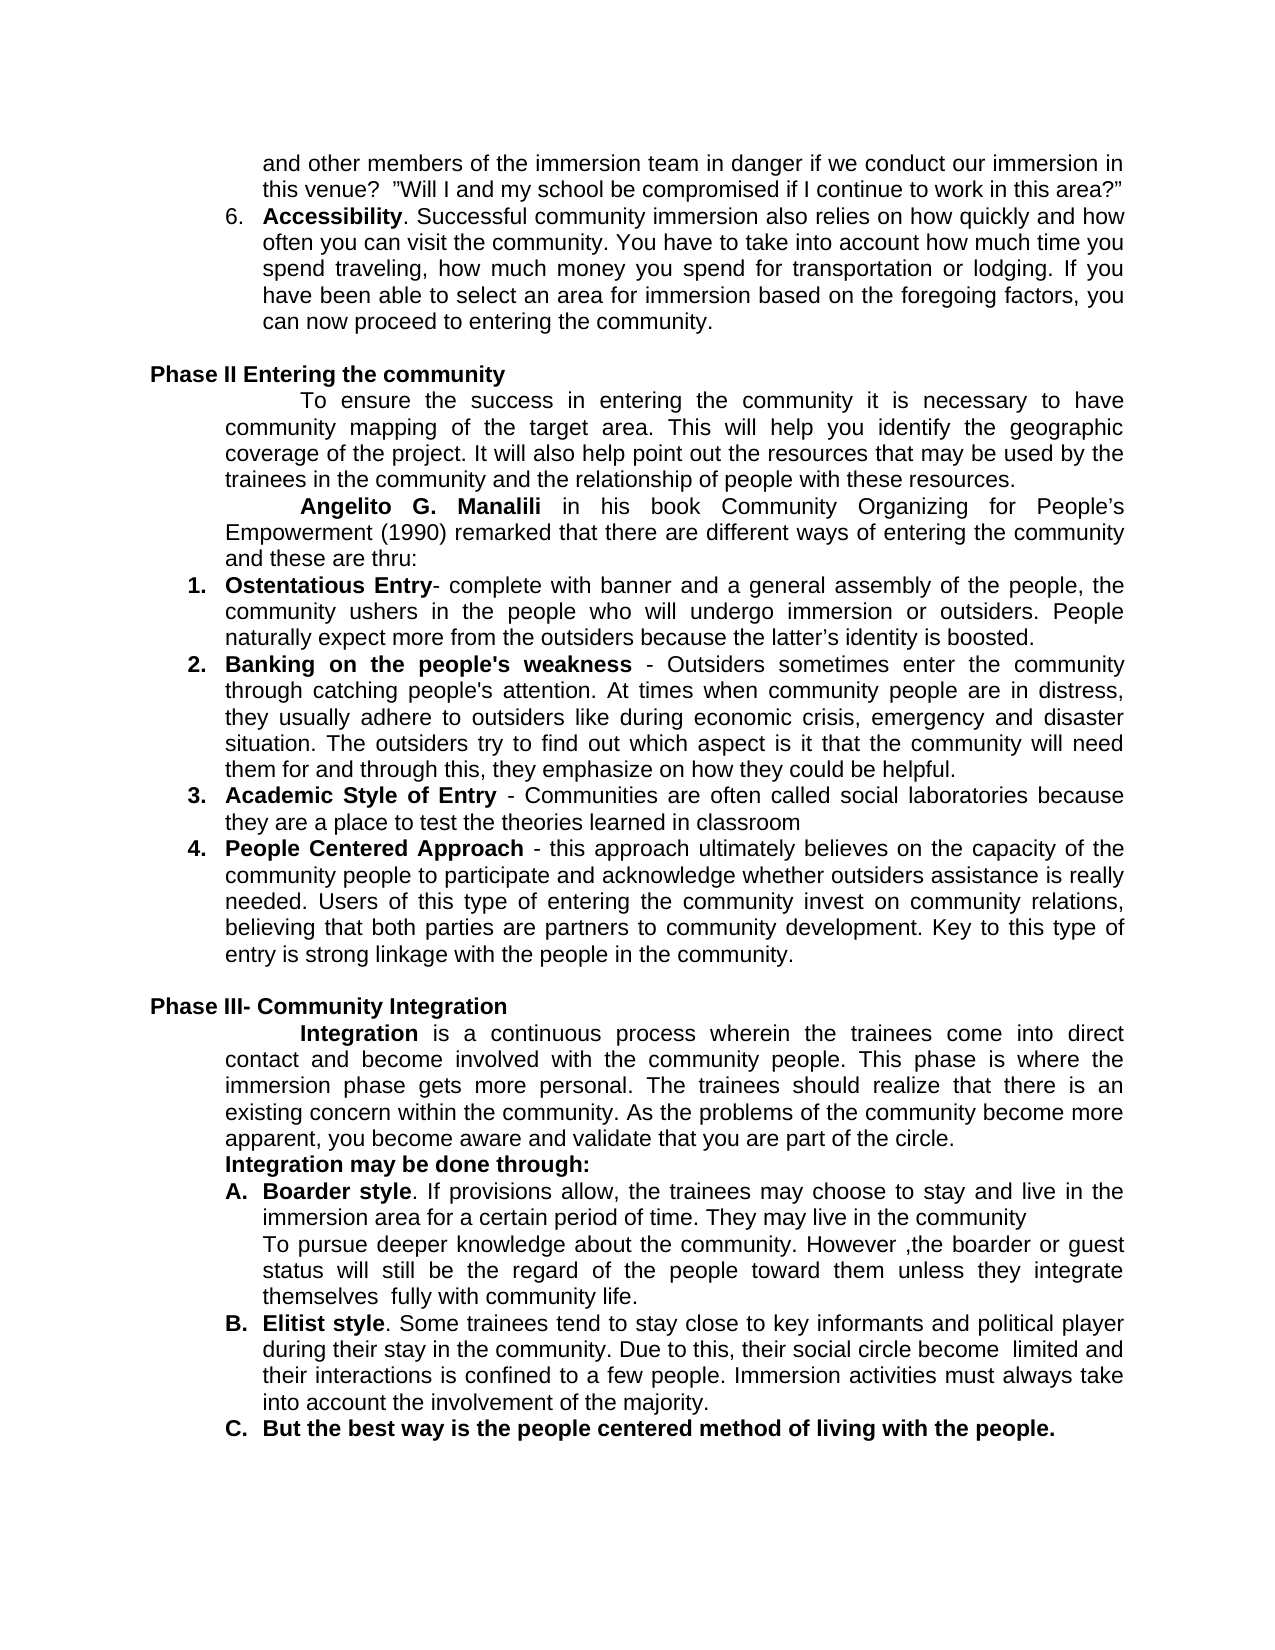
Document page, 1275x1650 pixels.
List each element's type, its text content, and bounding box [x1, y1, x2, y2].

text To pursue deeper knowledge about the community. However ,the boarder or guest status will still be the regard of the people toward them unless they integrate themselves fully with community life. [262, 1231, 1125, 1309]
list Accessibility. Successful community immersion also relies on how quickly and how often you can visit the community. You have to take into account how much time you spend traveling, how much money you spend for transportation or lodging. If you have been able to select an area for immersion based on the foregoing factors, you can now proceed to entering the community. [225, 203, 1125, 334]
text Phase II Entering the community [150, 361, 1125, 387]
list Elitist style. Some trainees tend to stay close to key informants and political player during their stay in the community. Due to this, their social circle become limited and their interactions is confined to a few people. Immersion activities must always take into account the involvement of the majority. [225, 1309, 1125, 1415]
text Integration is a continuous process wherein the trainees come into direct contact and become involved with the community people. This phase is where the immersion phase gets more personal. The trainees should realize that there is an existing concern within the community. As the problems of the community become more apparent, you become aware and validate that you are part of the circle. [225, 1020, 1125, 1151]
text Integration may be done through: [225, 1151, 1125, 1178]
list Banking on the people's weakness - Outsiders sometimes enter the community through catching people's attention. At times when community people are in distress, they usually adhere to outsiders like during economic crisis, emergency and disaster situation. The outsiders try to find out which aspect is it that the community will need them for and through this, they emphasize on how they could be helpful. [187, 651, 1125, 782]
list People Centered Approach - this approach ultimately believes on the capacity of the community people to participate and acknowledge whether outsiders assistance is really needed. Users of this type of entering the community invest on community relations, believing that both parties are partners to community development. Key to this type of entry is strong linkage with the people in the community. [187, 835, 1125, 967]
text Phase III- Community Integration [150, 993, 1125, 1020]
list Academic Style of Entry - Communities are often called social laboratories because they are a place to test the theories learned in classroom [187, 782, 1125, 835]
list Ostentatious Entry- complete with banner and a general assembly of the people, the community ushers in the people who will undergo immersion or outsiders. People naturally expect more from the outsiders because the latter’s identity is boosted. [187, 572, 1125, 651]
list Boarder style. If provisions allow, the trainees may choose to stay and live in the immersion area for a certain period of time. They may live in the community [225, 1178, 1125, 1231]
list But the best way is the people centered method of living with the people. [225, 1415, 1125, 1441]
text Angelito G. Manalili in his book Community Organizing for People’s Empowerment (1990) remarked that there are different ways of entering the community and these are thru: [225, 493, 1125, 572]
text To ensure the success in entering the community it is necessary to have community mapping of the target area. This will help you identify the geographic coverage of the project. It will also help point out the resources that may be used by the trainees in the community and the relationship of people with these resources. [225, 387, 1125, 493]
